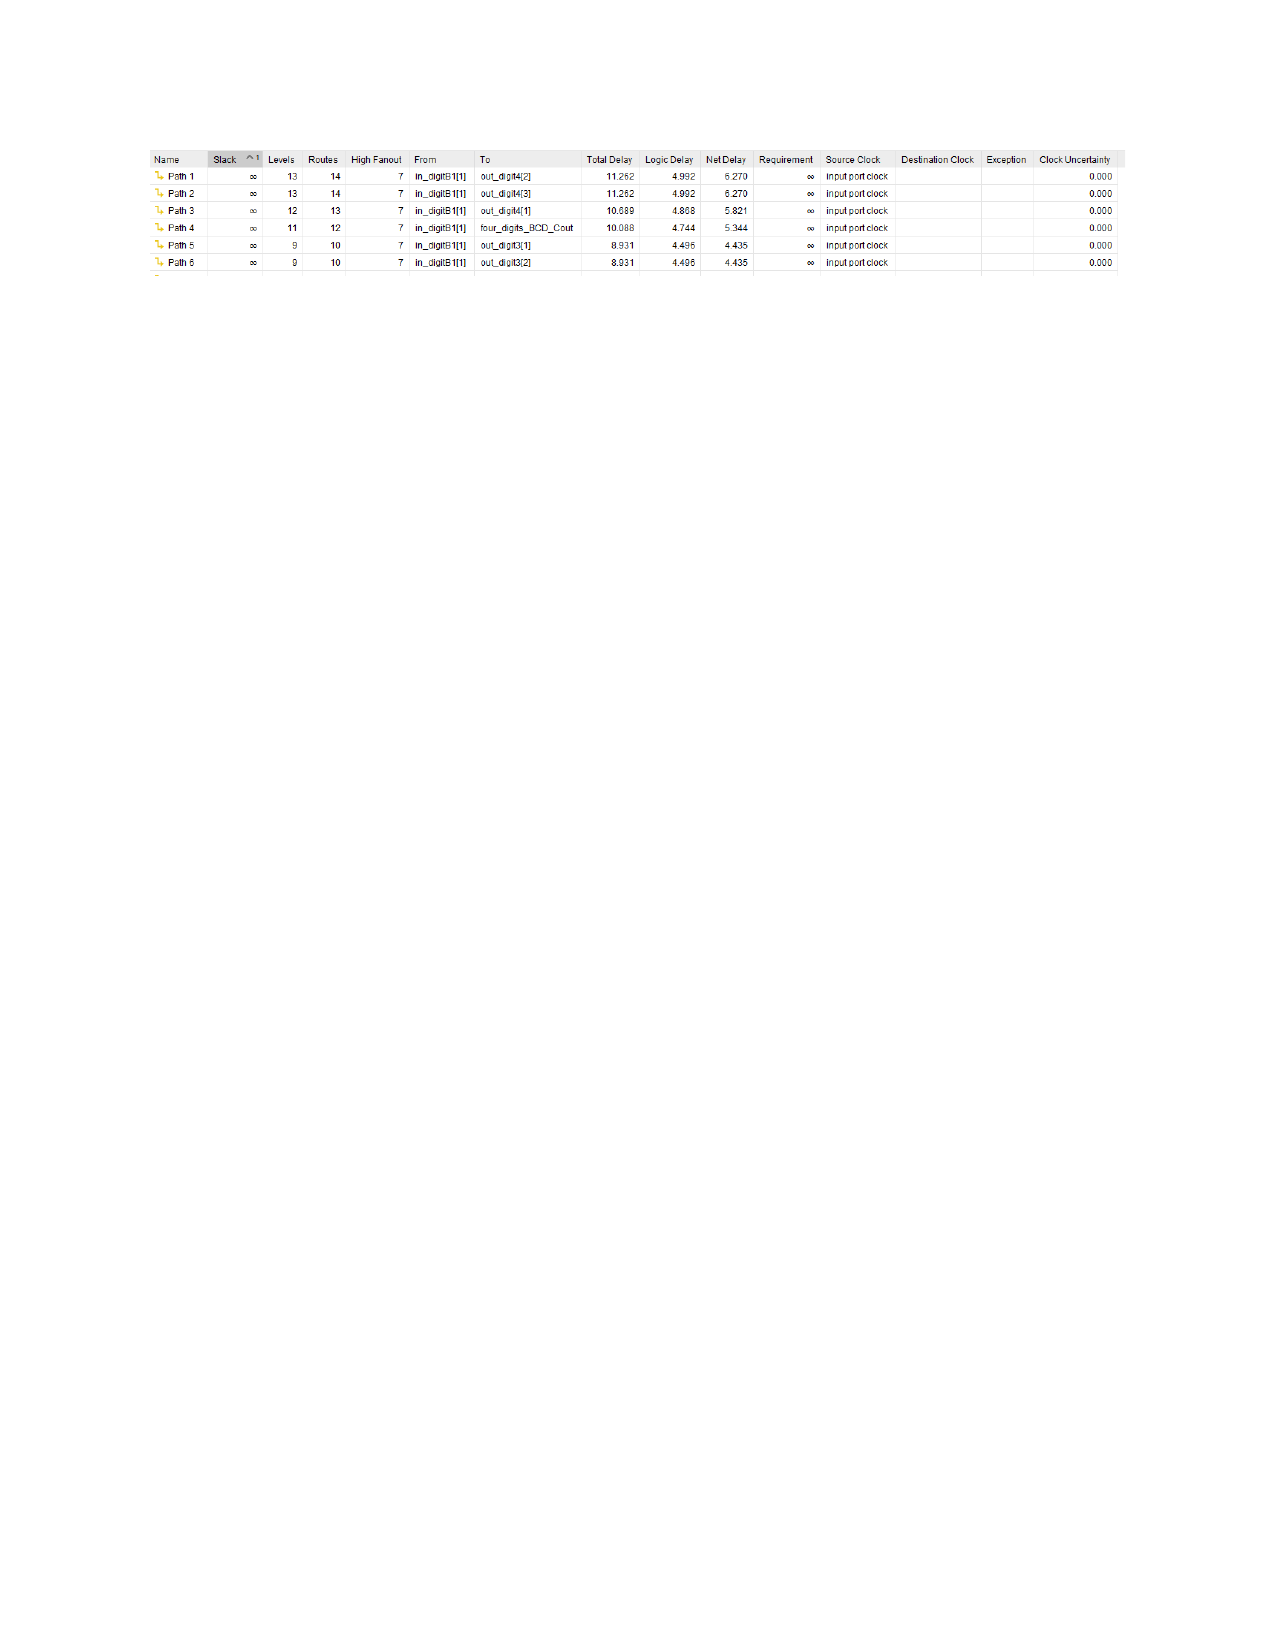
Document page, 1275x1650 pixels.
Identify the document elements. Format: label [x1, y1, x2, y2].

picture [150, 150, 1125, 276]
